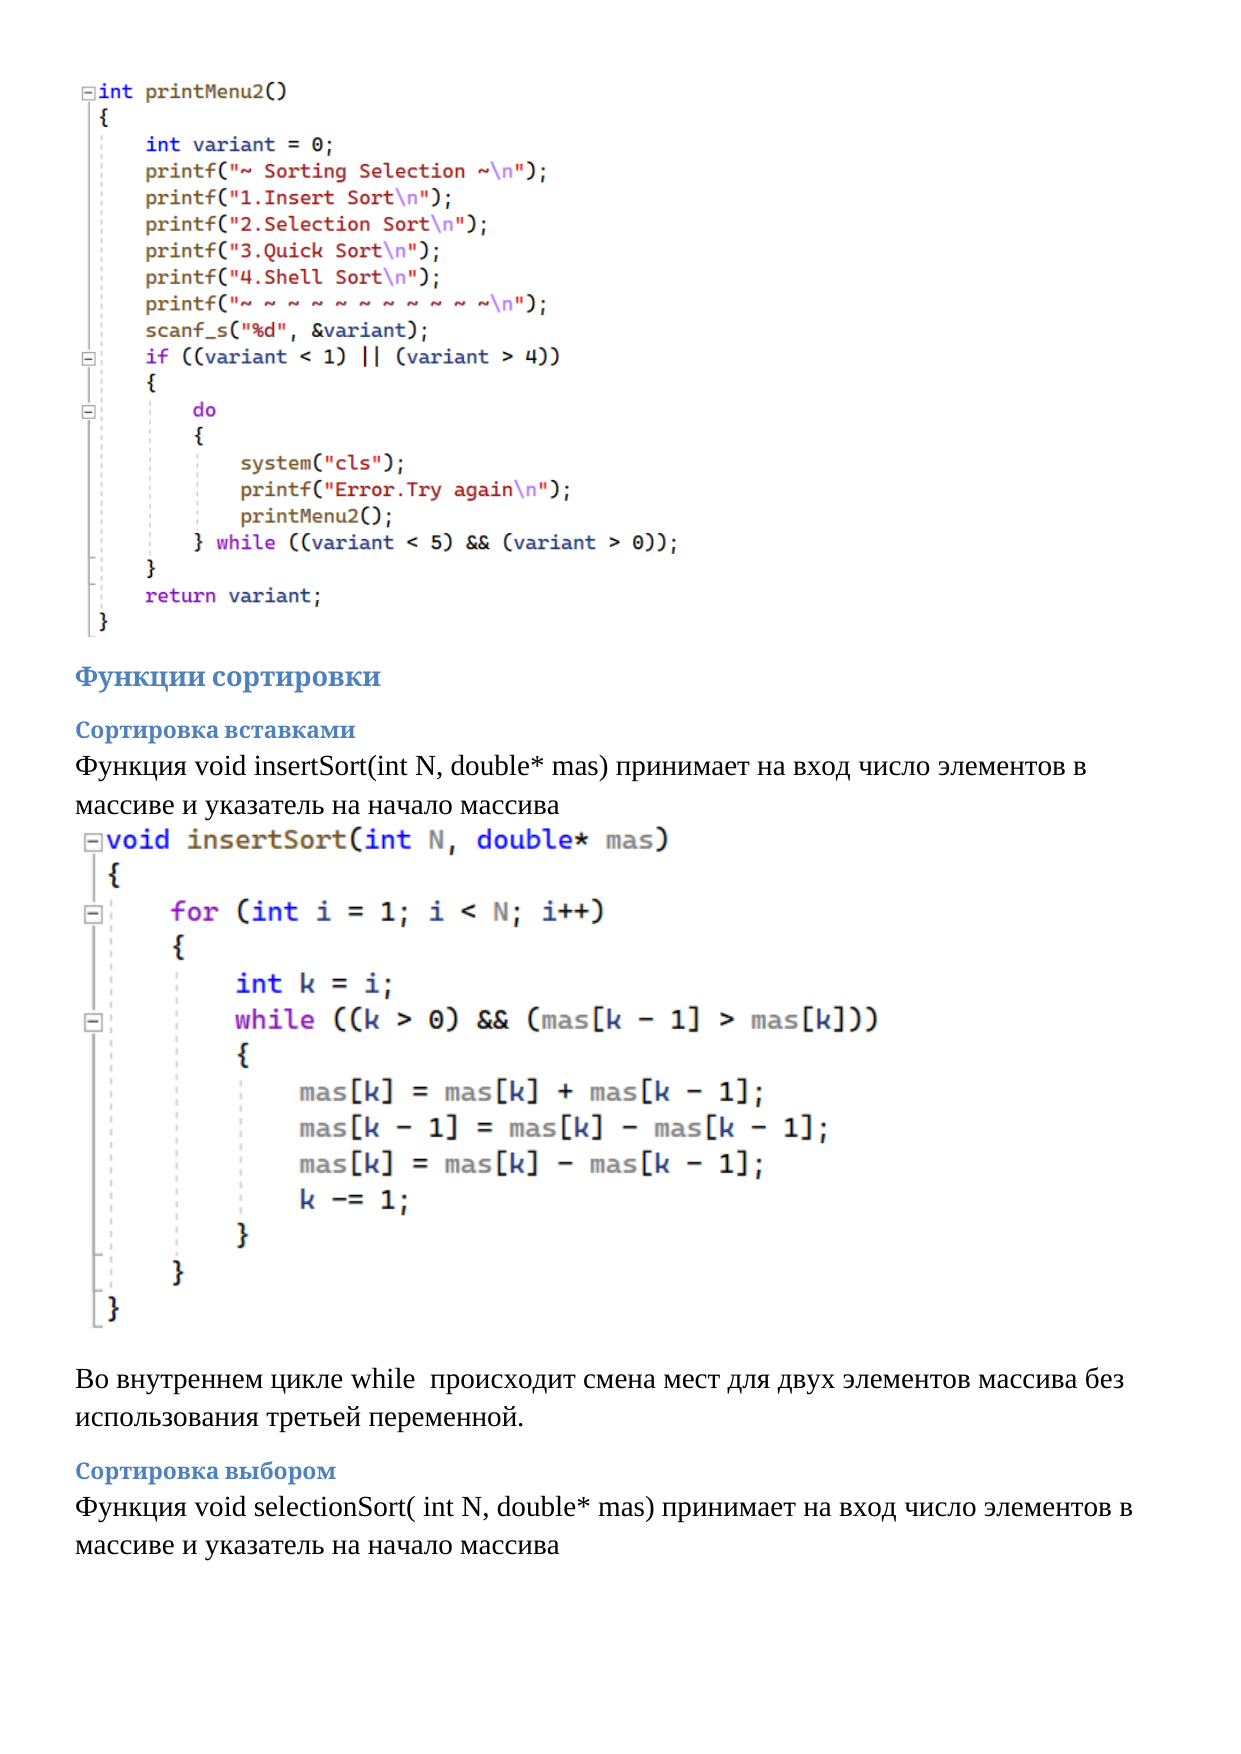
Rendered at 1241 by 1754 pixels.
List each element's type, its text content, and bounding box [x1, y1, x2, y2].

text Функция void selectionSort( int N, double* mas) принимает на вход число элементов в массиве и указатель на начало массива [75, 1489, 1165, 1561]
picture [75, 824, 888, 1336]
text Во внутреннем цикле while происходит смена мест для двух элементов массива без использования третьей переменной. [75, 1361, 1165, 1433]
subtitle Сортировка вставками [75, 718, 1165, 744]
subtitle Функции сортировки [75, 662, 1165, 693]
picture [75, 75, 684, 637]
subtitle Сортировка выбором [75, 1459, 1165, 1485]
